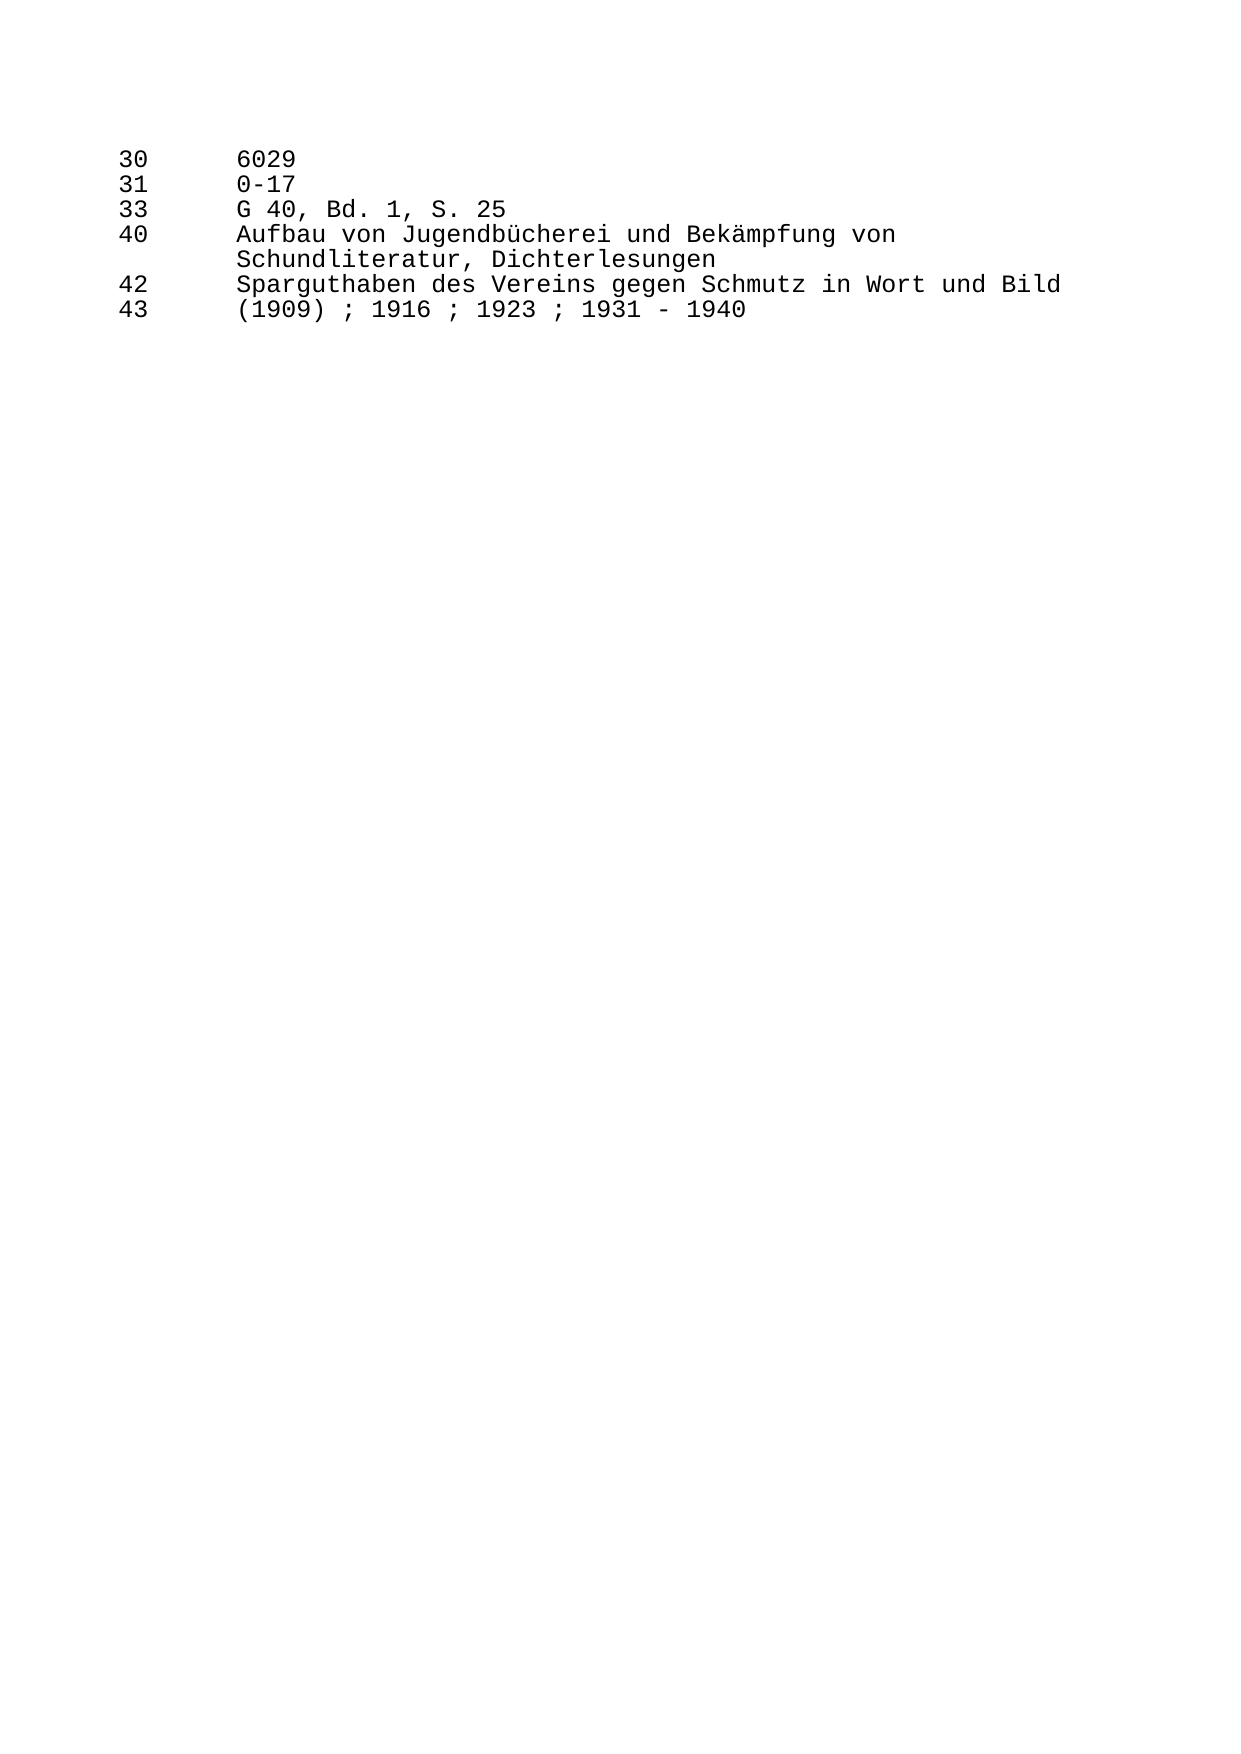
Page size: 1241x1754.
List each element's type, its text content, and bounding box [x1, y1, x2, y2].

text 31 0-17 [118, 173, 1122, 198]
text 40 Aufbau von s[Jugendbücherei]s und Bekämpfung von s[Schundliteratur]s, s[Dichterlesung]sen [118, 223, 1122, 273]
text 42 Sparguthaben des k[Vereins gegen Schmutz in Wort und Bild]k [118, 273, 1122, 298]
text 43 (1909) ; 1916 ; 1923 ; 1931 - 1940 [118, 298, 1122, 323]
text 30 6029 [118, 148, 1122, 173]
text 33 G 40, Bd. 1, S. 25 [118, 198, 1122, 223]
